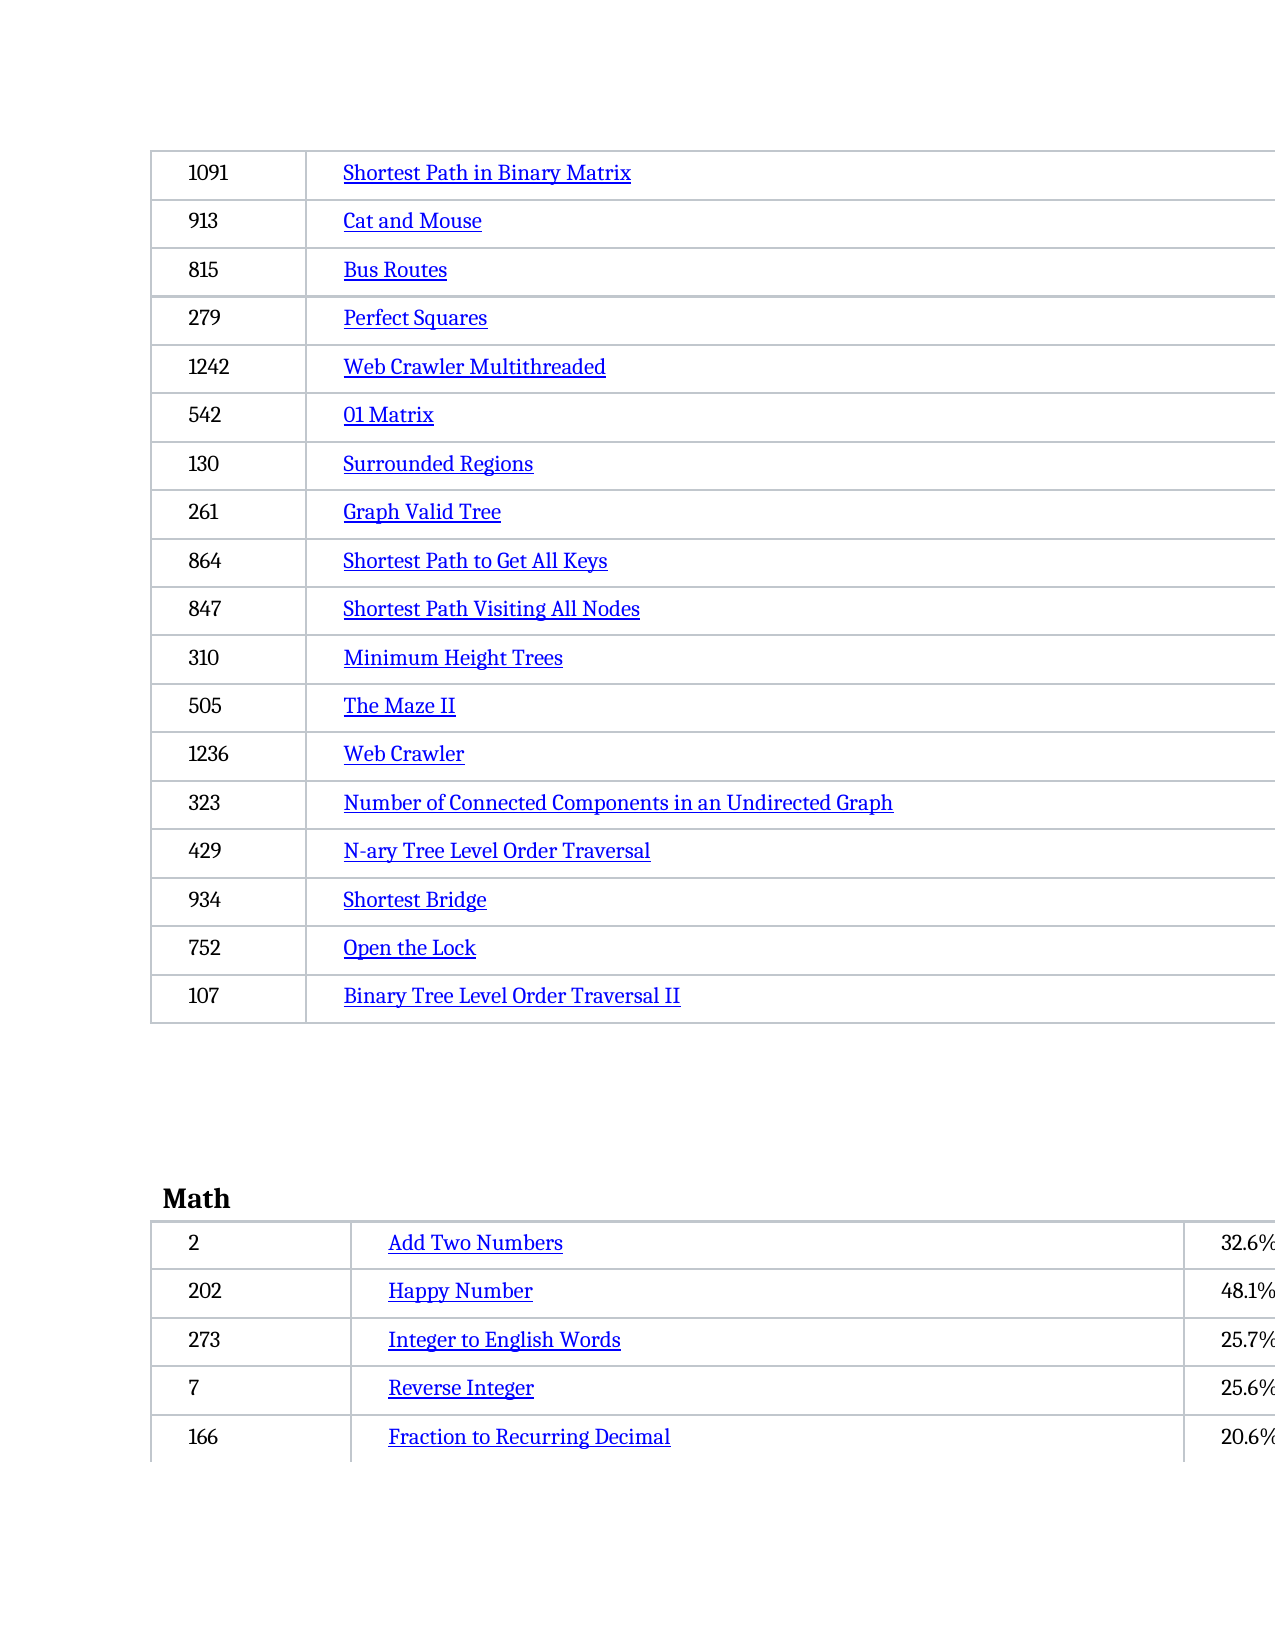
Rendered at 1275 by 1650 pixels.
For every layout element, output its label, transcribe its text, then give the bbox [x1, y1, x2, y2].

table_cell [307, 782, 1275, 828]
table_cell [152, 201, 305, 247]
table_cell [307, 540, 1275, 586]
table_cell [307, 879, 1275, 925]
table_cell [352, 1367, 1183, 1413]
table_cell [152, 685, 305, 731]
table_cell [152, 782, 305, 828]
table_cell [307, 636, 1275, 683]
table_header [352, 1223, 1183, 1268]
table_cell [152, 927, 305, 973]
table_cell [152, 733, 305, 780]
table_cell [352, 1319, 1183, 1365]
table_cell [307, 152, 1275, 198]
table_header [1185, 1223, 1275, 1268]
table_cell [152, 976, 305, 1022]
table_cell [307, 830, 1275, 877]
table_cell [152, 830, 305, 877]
subtitle Math [162, 1182, 1125, 1215]
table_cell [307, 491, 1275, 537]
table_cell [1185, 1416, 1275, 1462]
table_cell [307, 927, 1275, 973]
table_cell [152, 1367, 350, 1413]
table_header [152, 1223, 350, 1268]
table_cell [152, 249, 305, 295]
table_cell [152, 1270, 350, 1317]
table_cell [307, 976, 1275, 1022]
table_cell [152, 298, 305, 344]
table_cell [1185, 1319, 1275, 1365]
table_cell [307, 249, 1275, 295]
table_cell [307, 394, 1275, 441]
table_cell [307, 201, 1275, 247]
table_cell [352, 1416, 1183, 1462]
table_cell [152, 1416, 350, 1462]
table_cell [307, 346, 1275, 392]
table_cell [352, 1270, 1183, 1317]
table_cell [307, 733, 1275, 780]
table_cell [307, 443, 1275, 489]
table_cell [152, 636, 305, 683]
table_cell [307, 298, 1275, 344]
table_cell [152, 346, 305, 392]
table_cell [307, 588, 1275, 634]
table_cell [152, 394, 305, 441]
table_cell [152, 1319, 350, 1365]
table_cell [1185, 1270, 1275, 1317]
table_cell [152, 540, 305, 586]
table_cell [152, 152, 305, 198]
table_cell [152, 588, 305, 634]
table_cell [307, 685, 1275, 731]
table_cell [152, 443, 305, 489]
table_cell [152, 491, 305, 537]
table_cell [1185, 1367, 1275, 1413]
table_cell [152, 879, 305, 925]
